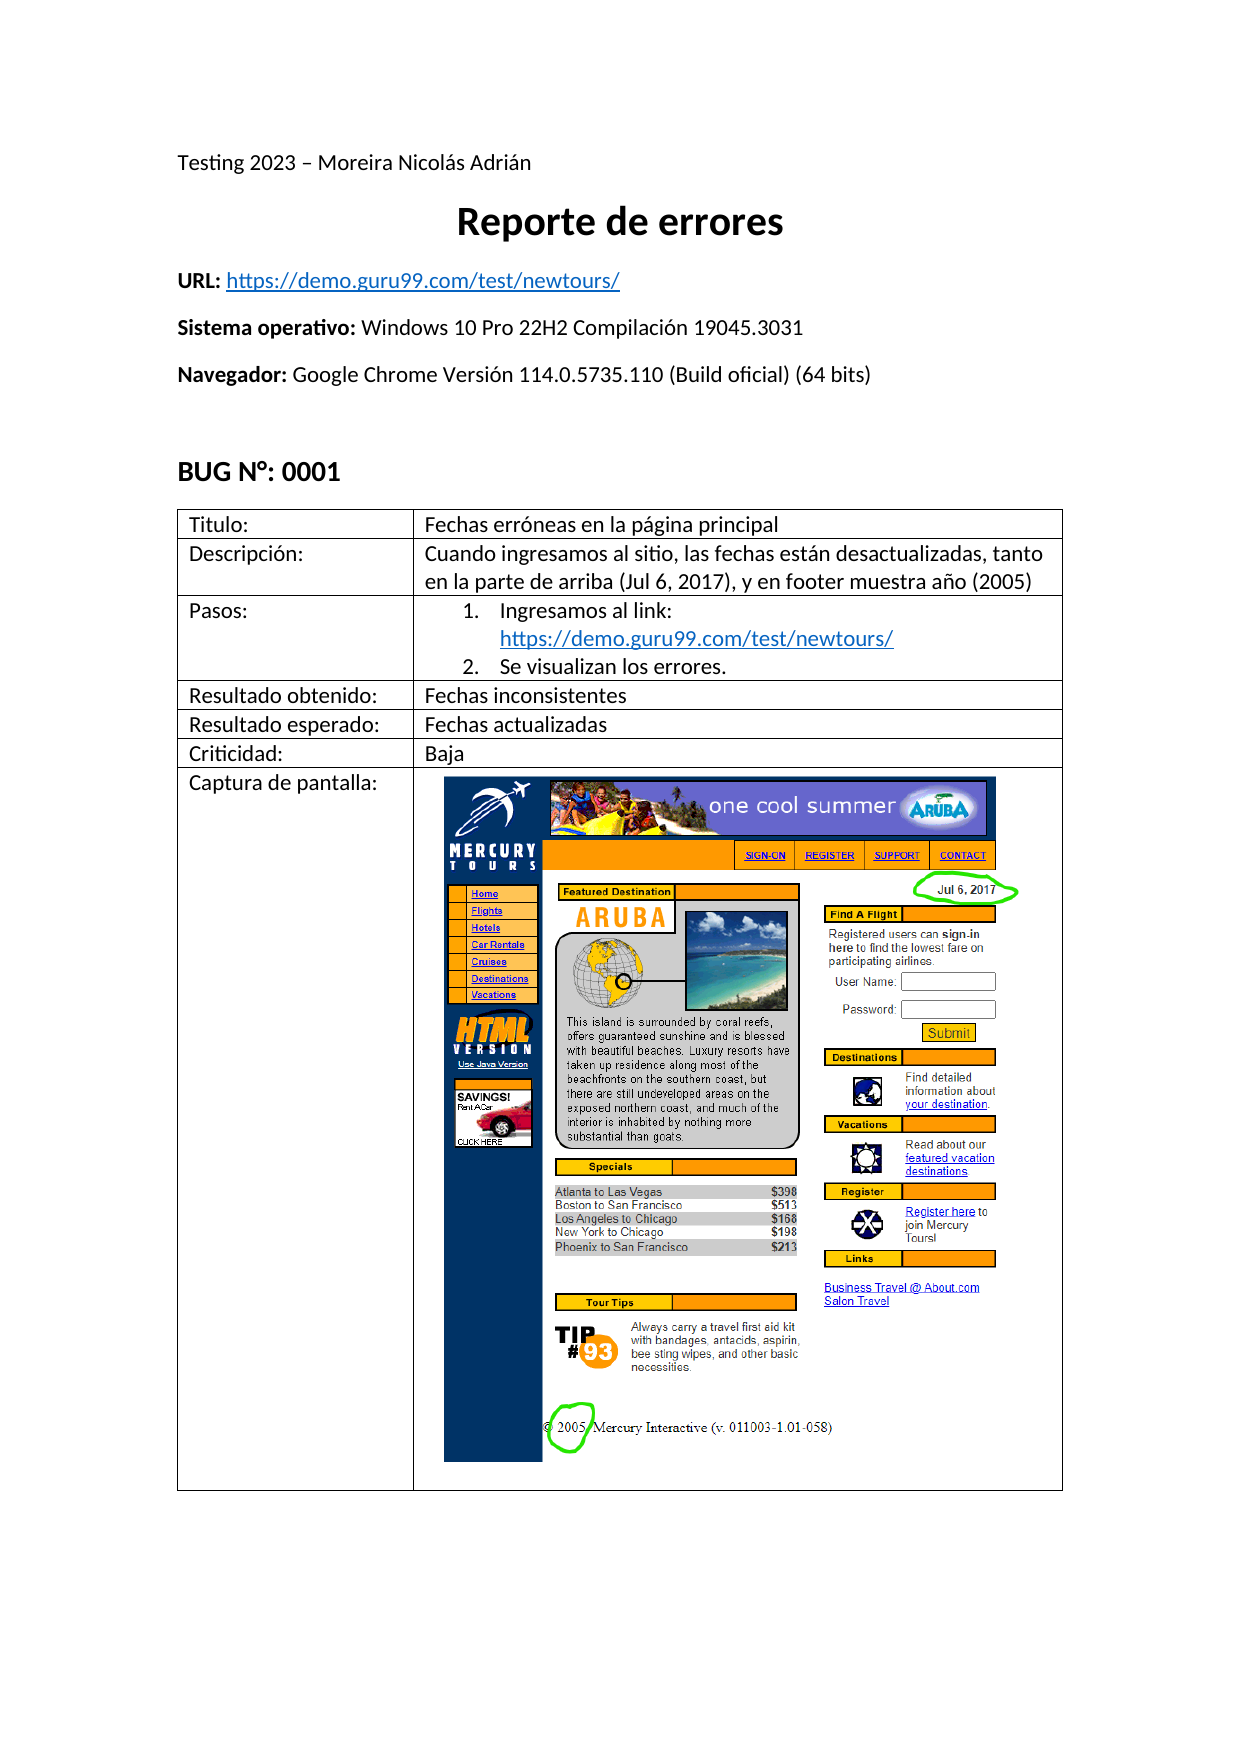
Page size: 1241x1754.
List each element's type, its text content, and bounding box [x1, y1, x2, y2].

table_cell Fechas inconsistentes [414, 681, 1062, 709]
table_cell Ingresamos al link: https://demo.guru99.com/test/newtours/ Se visualizan los errores. [414, 596, 1062, 680]
picture [430, 768, 1047, 1462]
text Testing 2023 – Moreira Nicolás Adrián [177, 148, 1063, 176]
table_cell Pasos: [178, 596, 413, 680]
table_cell Fechas actualizadas [414, 710, 1062, 738]
text BUG N°: 0001 [177, 453, 1063, 489]
table_cell [414, 768, 1062, 1490]
table_header Fechas erróneas en la página principal [414, 510, 1062, 538]
table_cell Criticidad: [178, 739, 413, 767]
text URL: https://demo.guru99.com/test/newtours/ [177, 266, 1063, 294]
table_cell Cuando ingresamos al sitio, las fechas están desactualizadas, tanto en la parte de arriba (Jul 6, 2017), y en footer muestra año (2005) [414, 539, 1062, 595]
table_cell Resultado obtenido: [178, 681, 413, 709]
table_header Titulo: [178, 510, 413, 538]
text Reporte de errores [177, 194, 1063, 245]
text Sistema operativo: Windows 10 Pro 22H2 Compilación 19045.3031 [177, 313, 1063, 341]
text Navegador: Google Chrome Versión 114.0.5735.110 (Build oficial) (64 bits) [177, 360, 1063, 388]
table_cell Resultado esperado: [178, 710, 413, 738]
table_cell Baja [414, 739, 1062, 767]
table_cell Captura de pantalla: [178, 768, 413, 1490]
table_cell Descripción: [178, 539, 413, 595]
